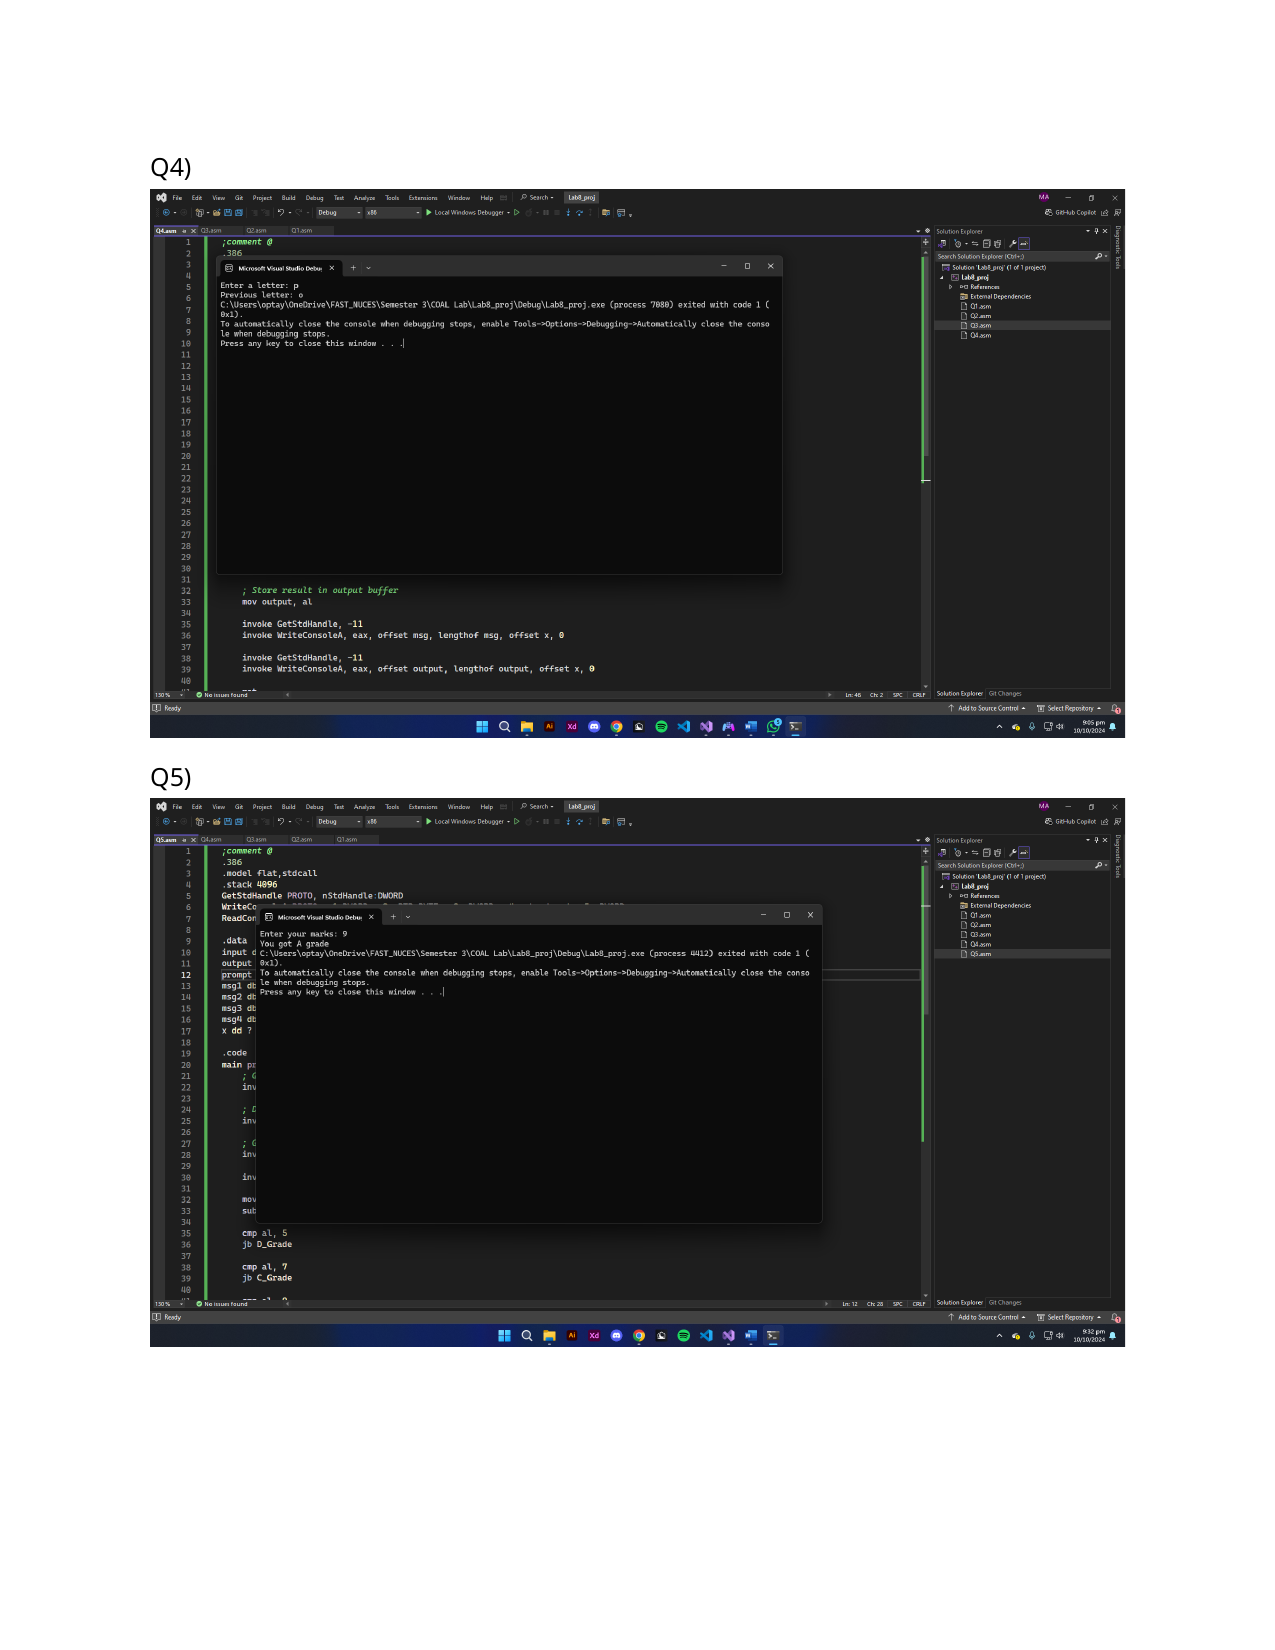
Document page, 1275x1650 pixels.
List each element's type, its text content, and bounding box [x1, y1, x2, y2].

picture [150, 798, 1125, 1347]
text Q5) [150, 759, 1125, 798]
picture [150, 189, 1125, 738]
text Q4) [150, 150, 1125, 189]
